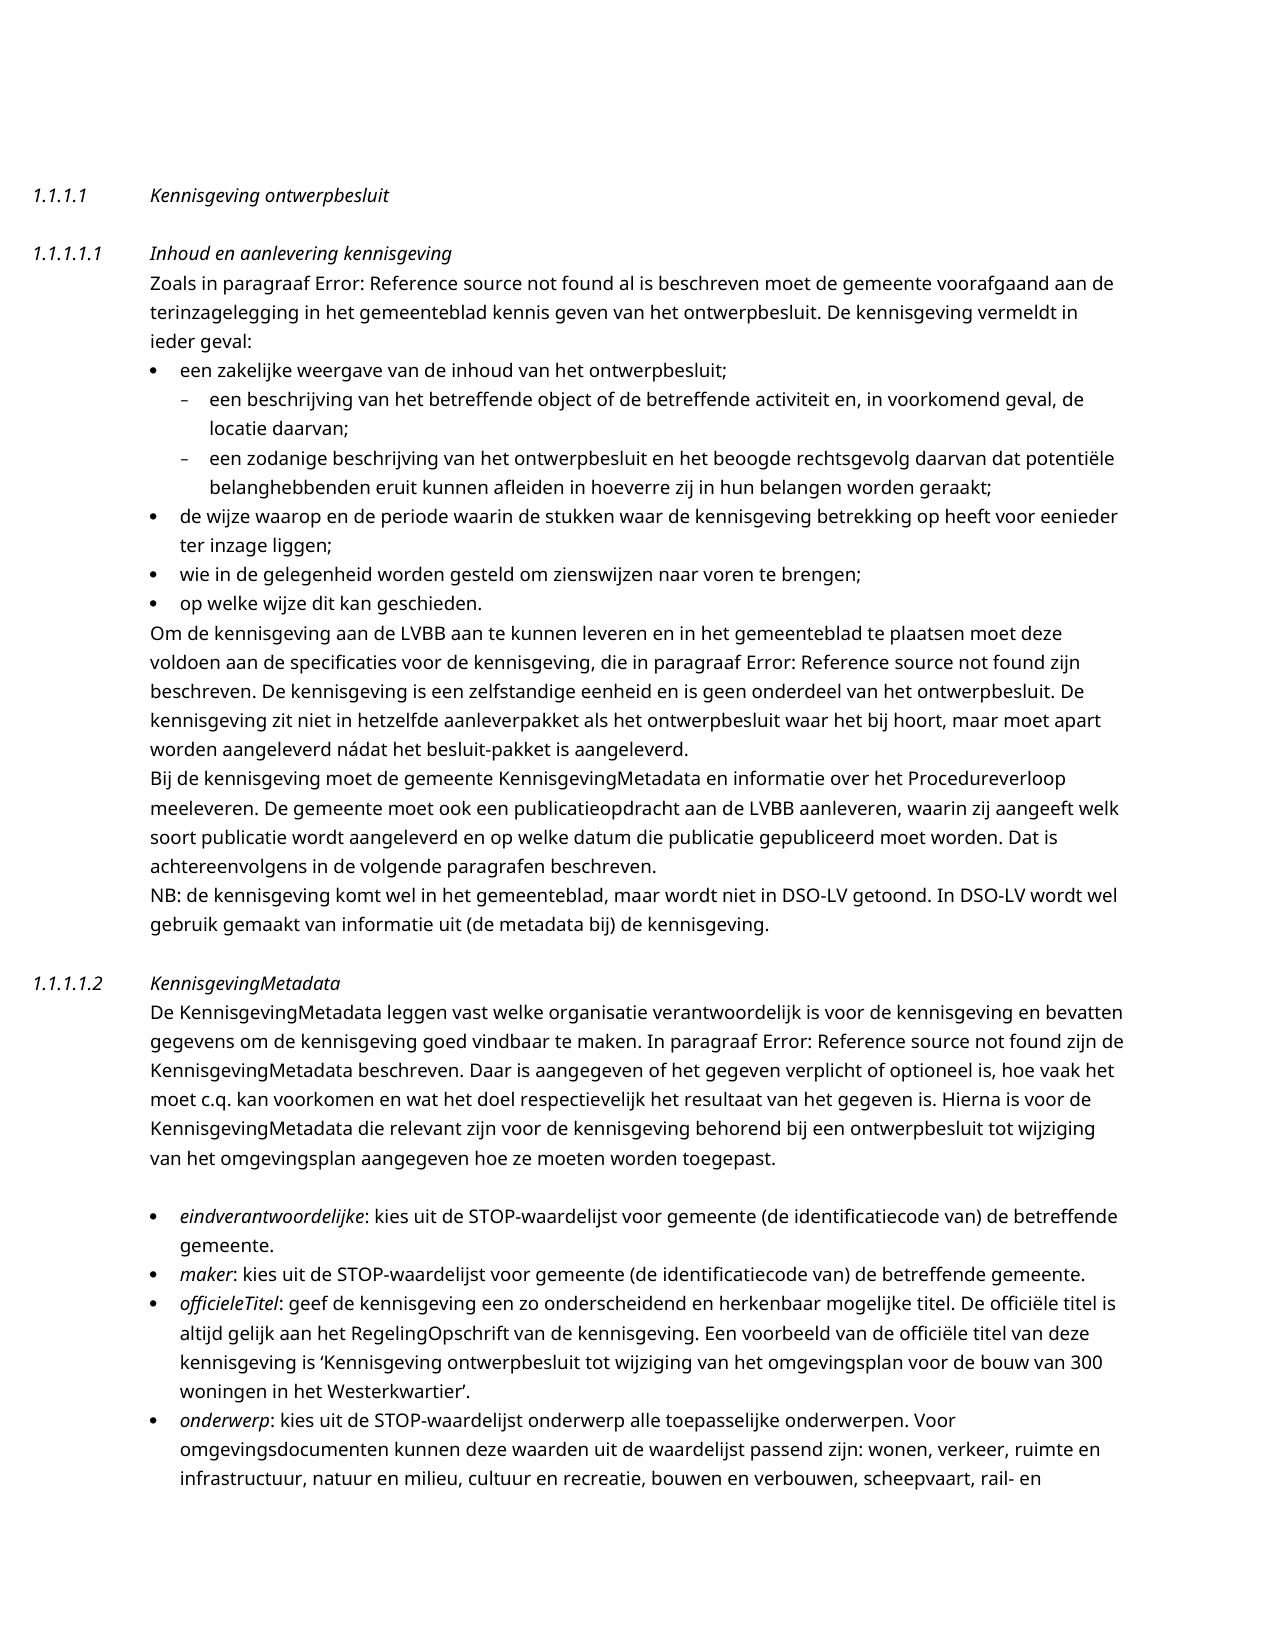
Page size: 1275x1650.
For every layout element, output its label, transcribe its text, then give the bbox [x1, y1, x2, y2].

subtitle Kennisgeving ontwerpbesluit [32, 179, 1125, 208]
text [150, 1404, 1125, 1492]
text maker: kies uit de STOP-waardelijst voor gemeente (de identificatiecode van) de betreffende gemeente. [150, 1258, 1125, 1287]
text wie in de gelegenheid worden gesteld om zienswijzen naar voren te brengen; [150, 558, 1125, 587]
text Bij de kennisgeving moet de gemeente KennisgevingMetadata en informatie over het Procedureverloop meeleveren. De gemeente moet ook een publicatieopdracht aan de LVBB aanleveren, waarin zij aangeeft welk soort publicatie wordt aangeleverd en op welke datum die publicatie gepubliceerd moet worden. Dat is achtereenvolgens in de volgende paragrafen beschreven. [150, 762, 1125, 879]
text officieleTitel: geef de kennisgeving een zo onderscheidend en herkenbaar mogelijke titel. De officiële titel is altijd gelijk aan het RegelingOpschrift van de kennisgeving. Een voorbeeld van de officiële titel van deze kennisgeving is ‘Kennisgeving ontwerpbesluit tot wijziging van het omgevingsplan voor de bouw van 300 woningen in het Westerkwartier’. [150, 1287, 1125, 1404]
text een zodanige beschrijving van het ontwerpbesluit en het beoogde rechtsgevolg daarvan dat potentiële belanghebbenden eruit kunnen afleiden in hoeverre zij in hun belangen worden geraakt; [179, 442, 1125, 500]
text de wijze waarop en de periode waarin de stukken waar de kennisgeving betrekking op heeft voor eenieder ter inzage liggen; [150, 500, 1125, 558]
text NB: de kennisgeving komt wel in het gemeenteblad, maar wordt niet in DSO-LV getoond. In DSO-LV wordt wel gebruik gemaakt van informatie uit (de metadata bij) de kennisgeving. [150, 879, 1125, 937]
text op welke wijze dit kan geschieden. [150, 587, 1125, 617]
subtitle KennisgevingMetadata [32, 967, 1125, 996]
text eindverantwoordelijke: kies uit de STOP-waardelijst voor gemeente (de identificatiecode van) de betreffende gemeente. [150, 1200, 1125, 1258]
text een zakelijke weergave van de inhoud van het ontwerpbesluit; [150, 354, 1125, 383]
text een beschrijving van het betreffende object of de betreffende activiteit en, in voorkomend geval, de locatie daarvan; [179, 383, 1125, 442]
subtitle Inhoud en aanlevering kennisgeving [32, 237, 1125, 267]
